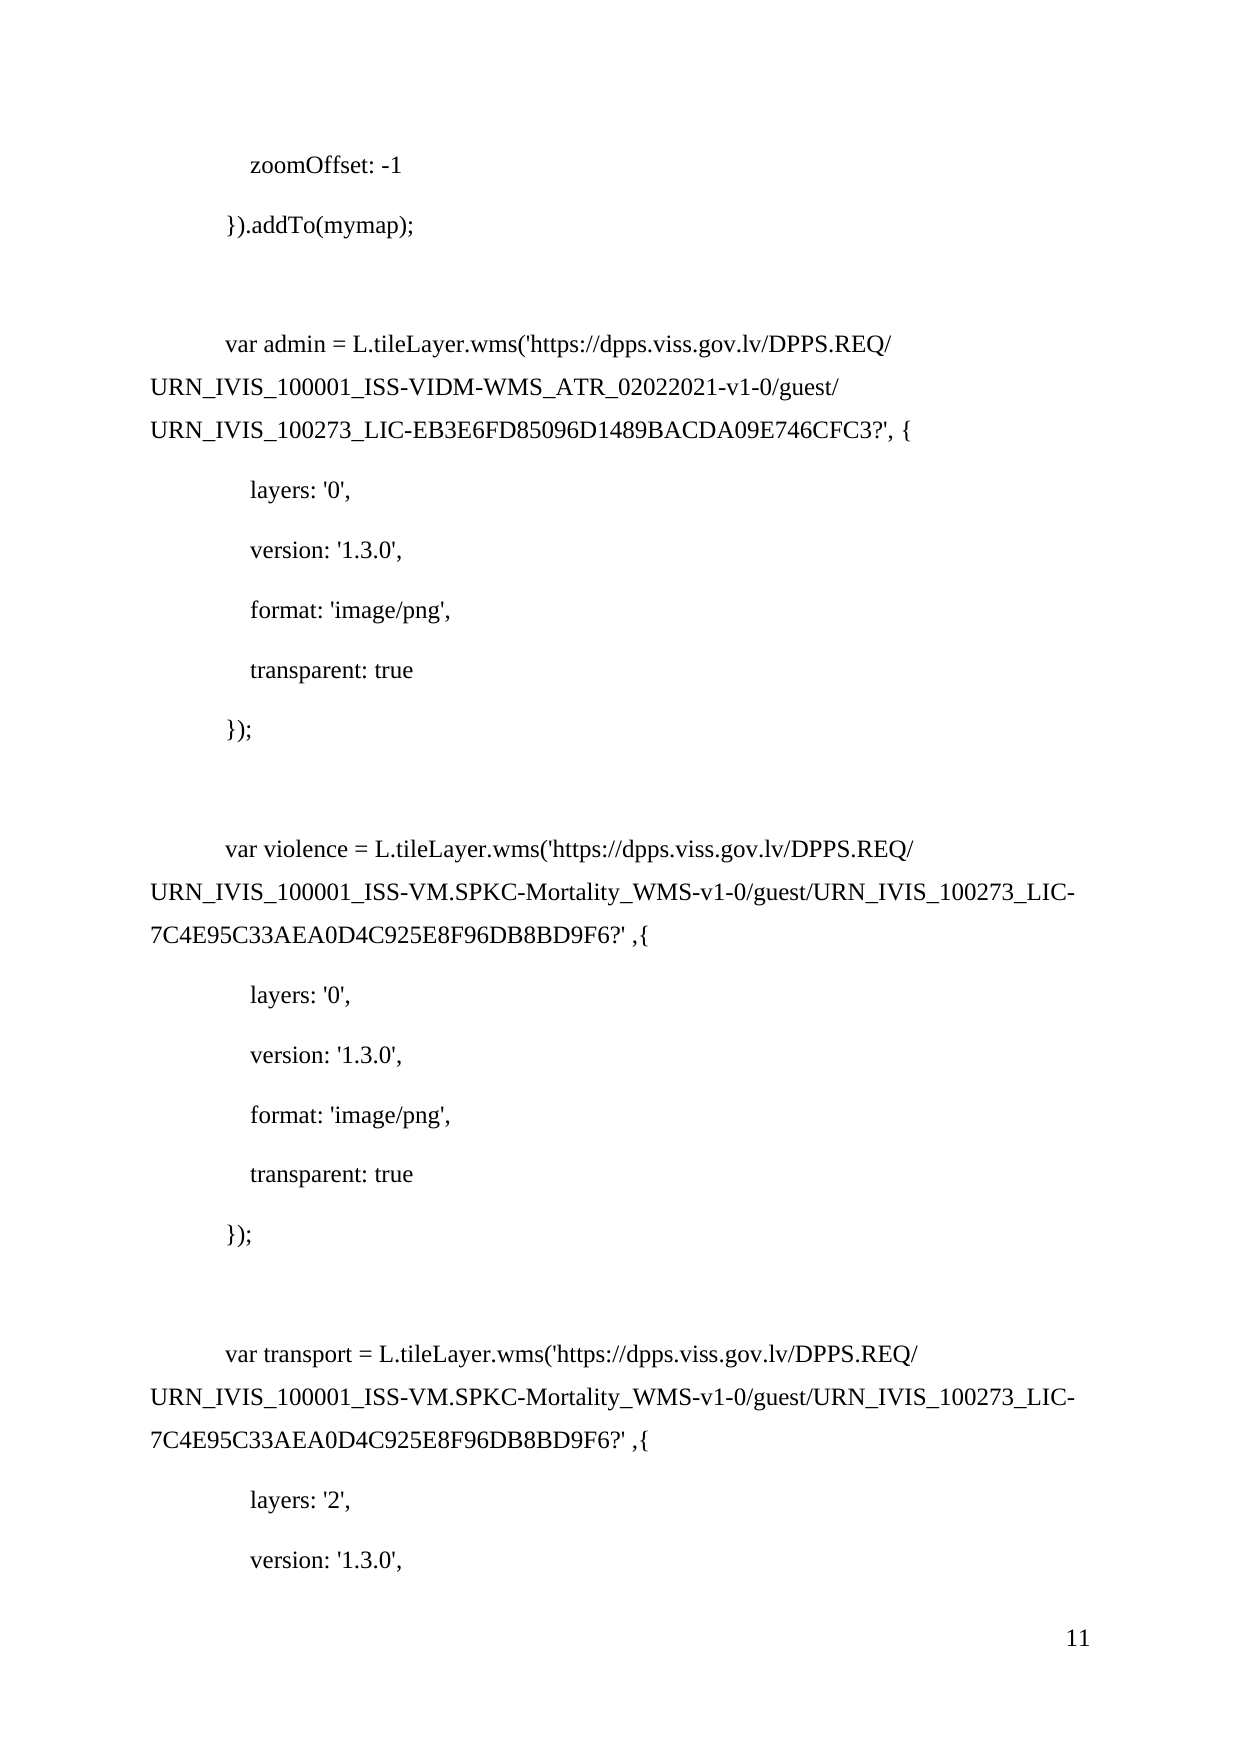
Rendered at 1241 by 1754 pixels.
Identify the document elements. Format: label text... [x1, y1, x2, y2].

text format: 'image/png', [150, 595, 1090, 624]
text transparent: true [150, 1159, 1090, 1188]
text layers: '0', [150, 980, 1090, 1009]
text version: '1.3.0', [150, 1040, 1090, 1069]
text version: '1.3.0', [150, 1545, 1090, 1573]
text var transport = L.tileLayer.wms('https://dpps.viss.gov.lv/DPPS.REQ/URN_IVIS_100001_ISS-VM.SPKC-Mortality_WMS-v1-0/guest/URN_IVIS_100273_LIC-7C4E95C33AEA0D4C925E8F96DB8BD9F6?' ,{ [150, 1339, 1090, 1454]
text }); [150, 714, 1090, 743]
text }).addTo(mymap); [150, 210, 1090, 238]
text layers: '2', [150, 1485, 1090, 1514]
text format: 'image/png', [150, 1100, 1090, 1128]
text zoomOffset: -1 [150, 150, 1090, 179]
text version: '1.3.0', [150, 535, 1090, 564]
text var admin = L.tileLayer.wms('https://dpps.viss.gov.lv/DPPS.REQ/URN_IVIS_100001_ISS-VIDM-WMS_ATR_02022021-v1-0/guest/URN_IVIS_100273_LIC-EB3E6FD85096D1489BACDA09E746CFC3?', { [150, 329, 1090, 444]
text transparent: true [150, 655, 1090, 683]
text }); [150, 1219, 1090, 1248]
text layers: '0', [150, 475, 1090, 504]
text var violence = L.tileLayer.wms('https://dpps.viss.gov.lv/DPPS.REQ/URN_IVIS_100001_ISS-VM.SPKC-Mortality_WMS-v1-0/guest/URN_IVIS_100273_LIC-7C4E95C33AEA0D4C925E8F96DB8BD9F6?' ,{ [150, 834, 1090, 949]
